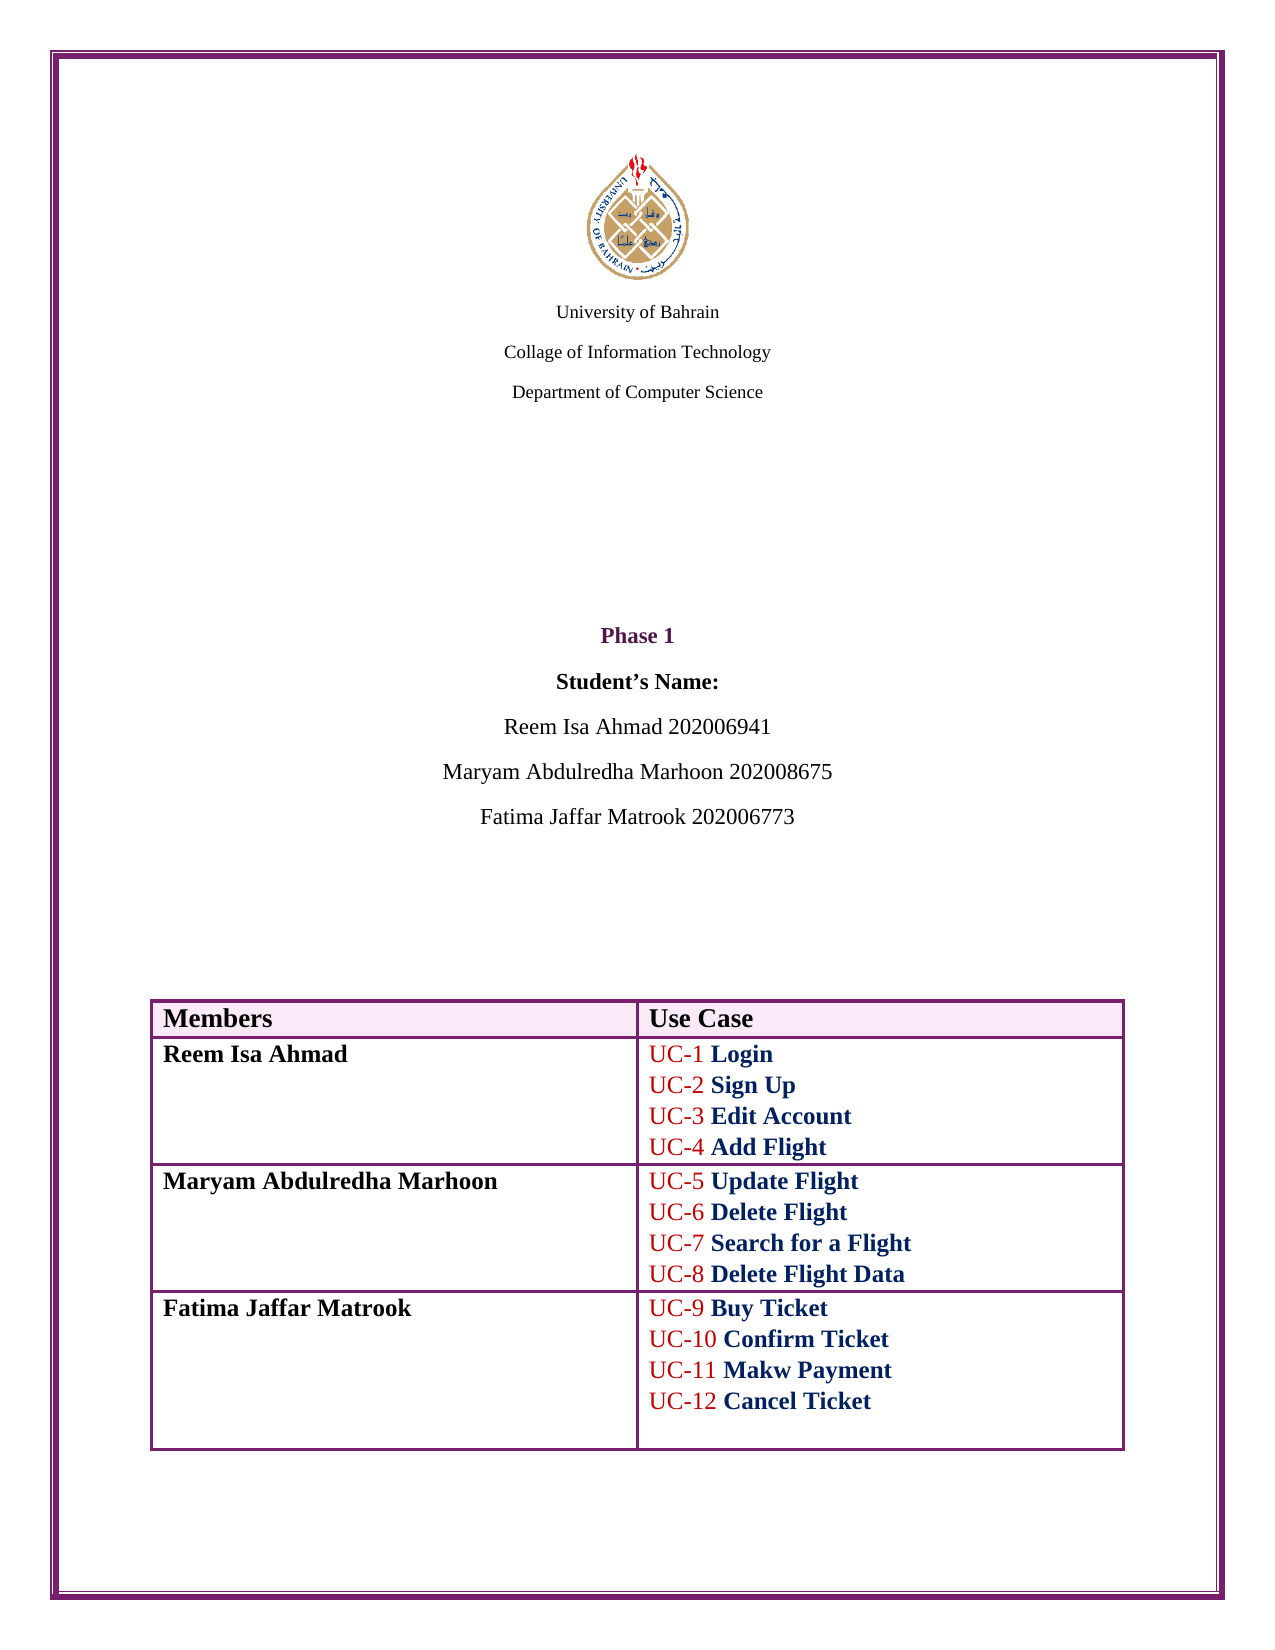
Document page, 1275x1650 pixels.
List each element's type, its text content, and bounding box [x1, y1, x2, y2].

table_cell UC-9 Buy Ticket UC-10 Confirm Ticket UC-11 Makw Payment UC-12 Cancel Ticket [639, 1293, 1122, 1448]
text Department of Computer Science [150, 381, 1125, 403]
text Collage of Information Technology [150, 341, 1125, 363]
text Reem Isa Ahmad 202006941 [150, 713, 1125, 739]
table_header Members [153, 1003, 636, 1036]
table_cell Reem Isa Ahmad [153, 1039, 636, 1163]
table_header Use Case [639, 1003, 1122, 1036]
text University of Bahrain [150, 301, 1125, 323]
table_cell UC-5 Update Flight UC-6 Delete Flight UC-7 Search for a Flight UC-8 Delete Flight Data [639, 1166, 1122, 1290]
text Student’s Name: [150, 668, 1125, 694]
table_cell UC-1 Login UC-2 Sign Up UC-3 Edit Account UC-4 Add Flight [639, 1039, 1122, 1163]
text Maryam Abdulredha Marhoon 202008675 [150, 758, 1125, 784]
text Fatima Jaffar Matrook 202006773 [150, 803, 1125, 829]
table_cell Fatima Jaffar Matrook [153, 1293, 636, 1448]
picture [534, 150, 741, 283]
text Phase 1 [150, 623, 1125, 649]
table_cell Maryam Abdulredha Marhoon [153, 1166, 636, 1290]
